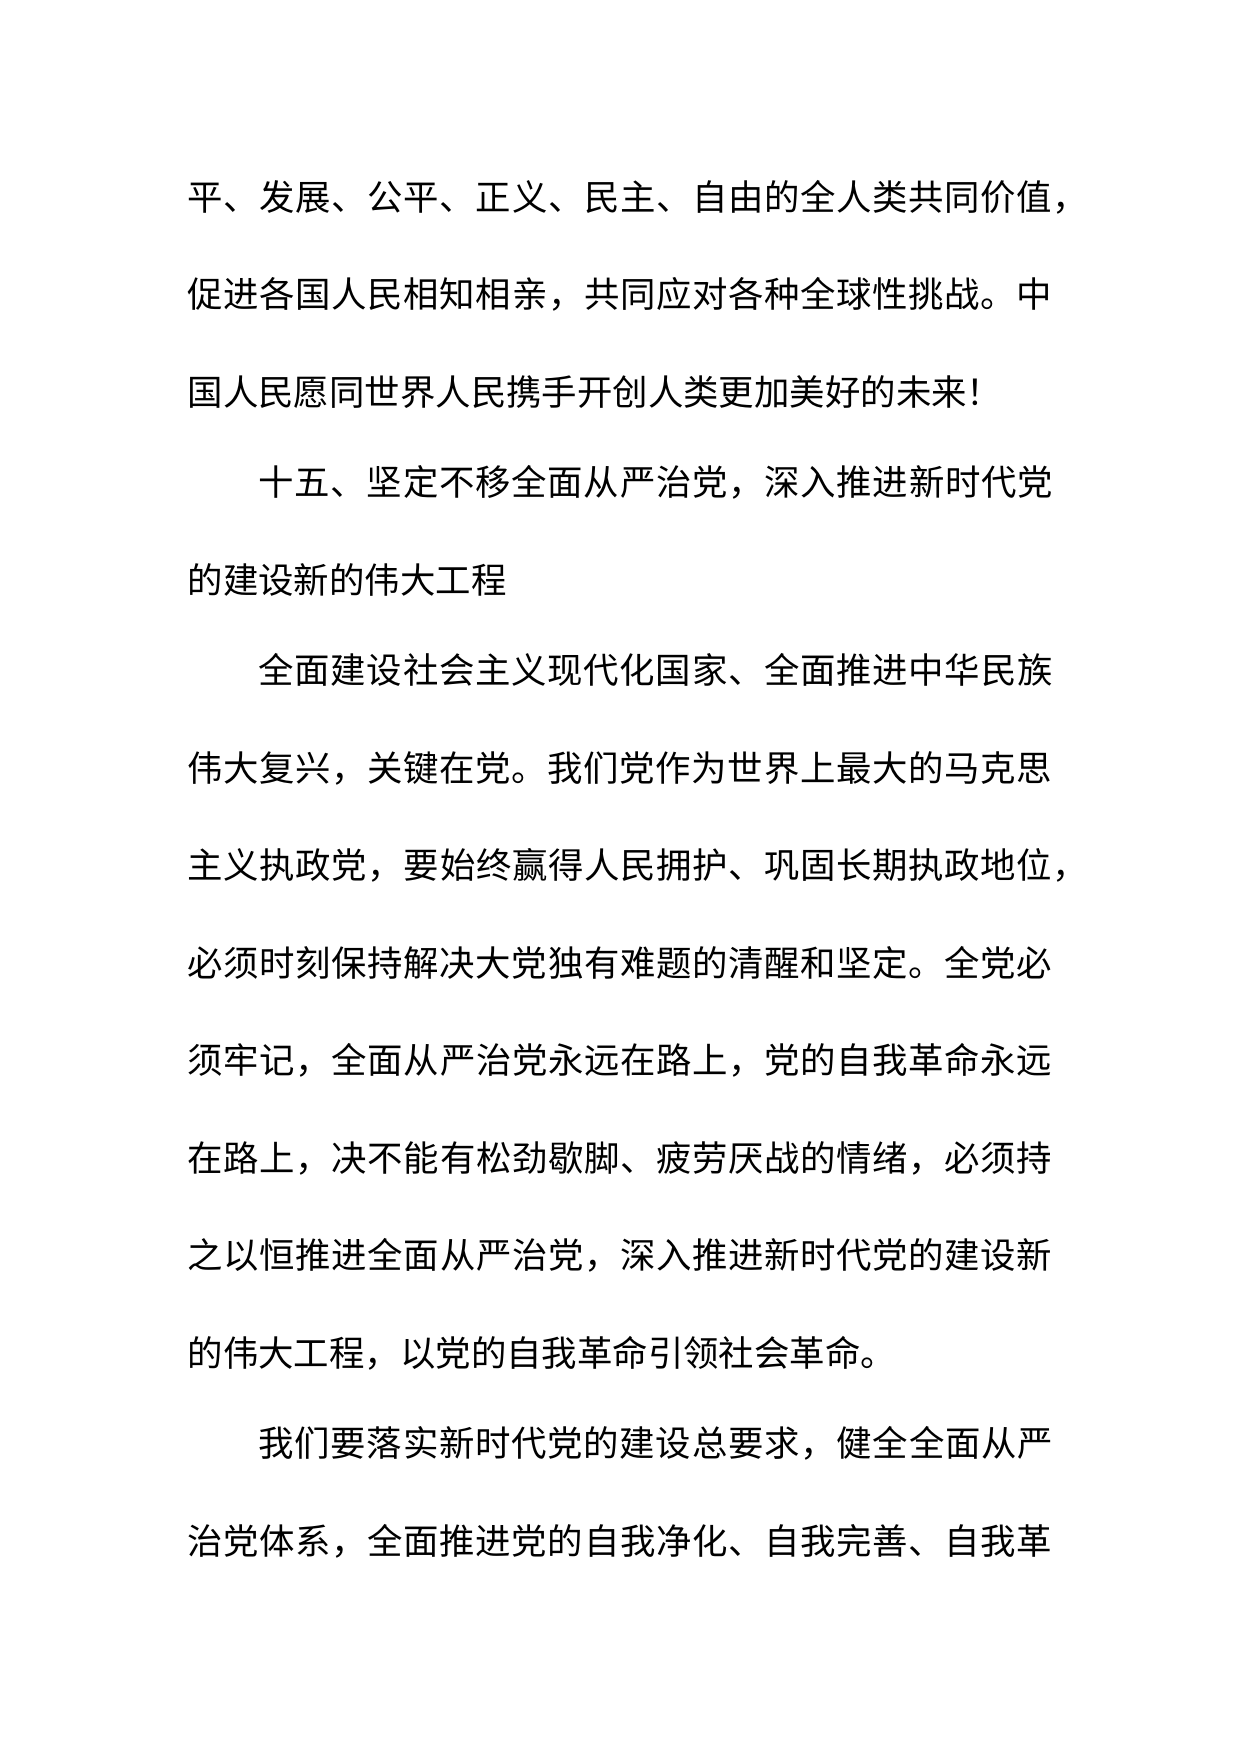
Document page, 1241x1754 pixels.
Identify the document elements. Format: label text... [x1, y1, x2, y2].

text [187, 162, 1053, 422]
text 十五、坚定不移全面从严治党，深入推进新时代党的建设新的伟大工程 [187, 448, 1053, 610]
text 全面建设社会主义现代化国家、全面推进中华民族伟大复兴，关键在党。我们党作为世界上最大的马克思主义执政党，要始终赢得人民拥护、巩固长期执政地位，必须时刻保持解决大党独有难题的清醒和坚定。全党必须牢记，全面从严治党永远在路上，党的自我革命永远在路上，决不能有松劲歇脚、疲劳厌战的情绪，必须持之以恒推进全面从严治党，深入推进新时代党的建设新的伟大工程，以党的自我革命引领社会革命。 [187, 636, 1053, 1383]
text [187, 1409, 1053, 1571]
